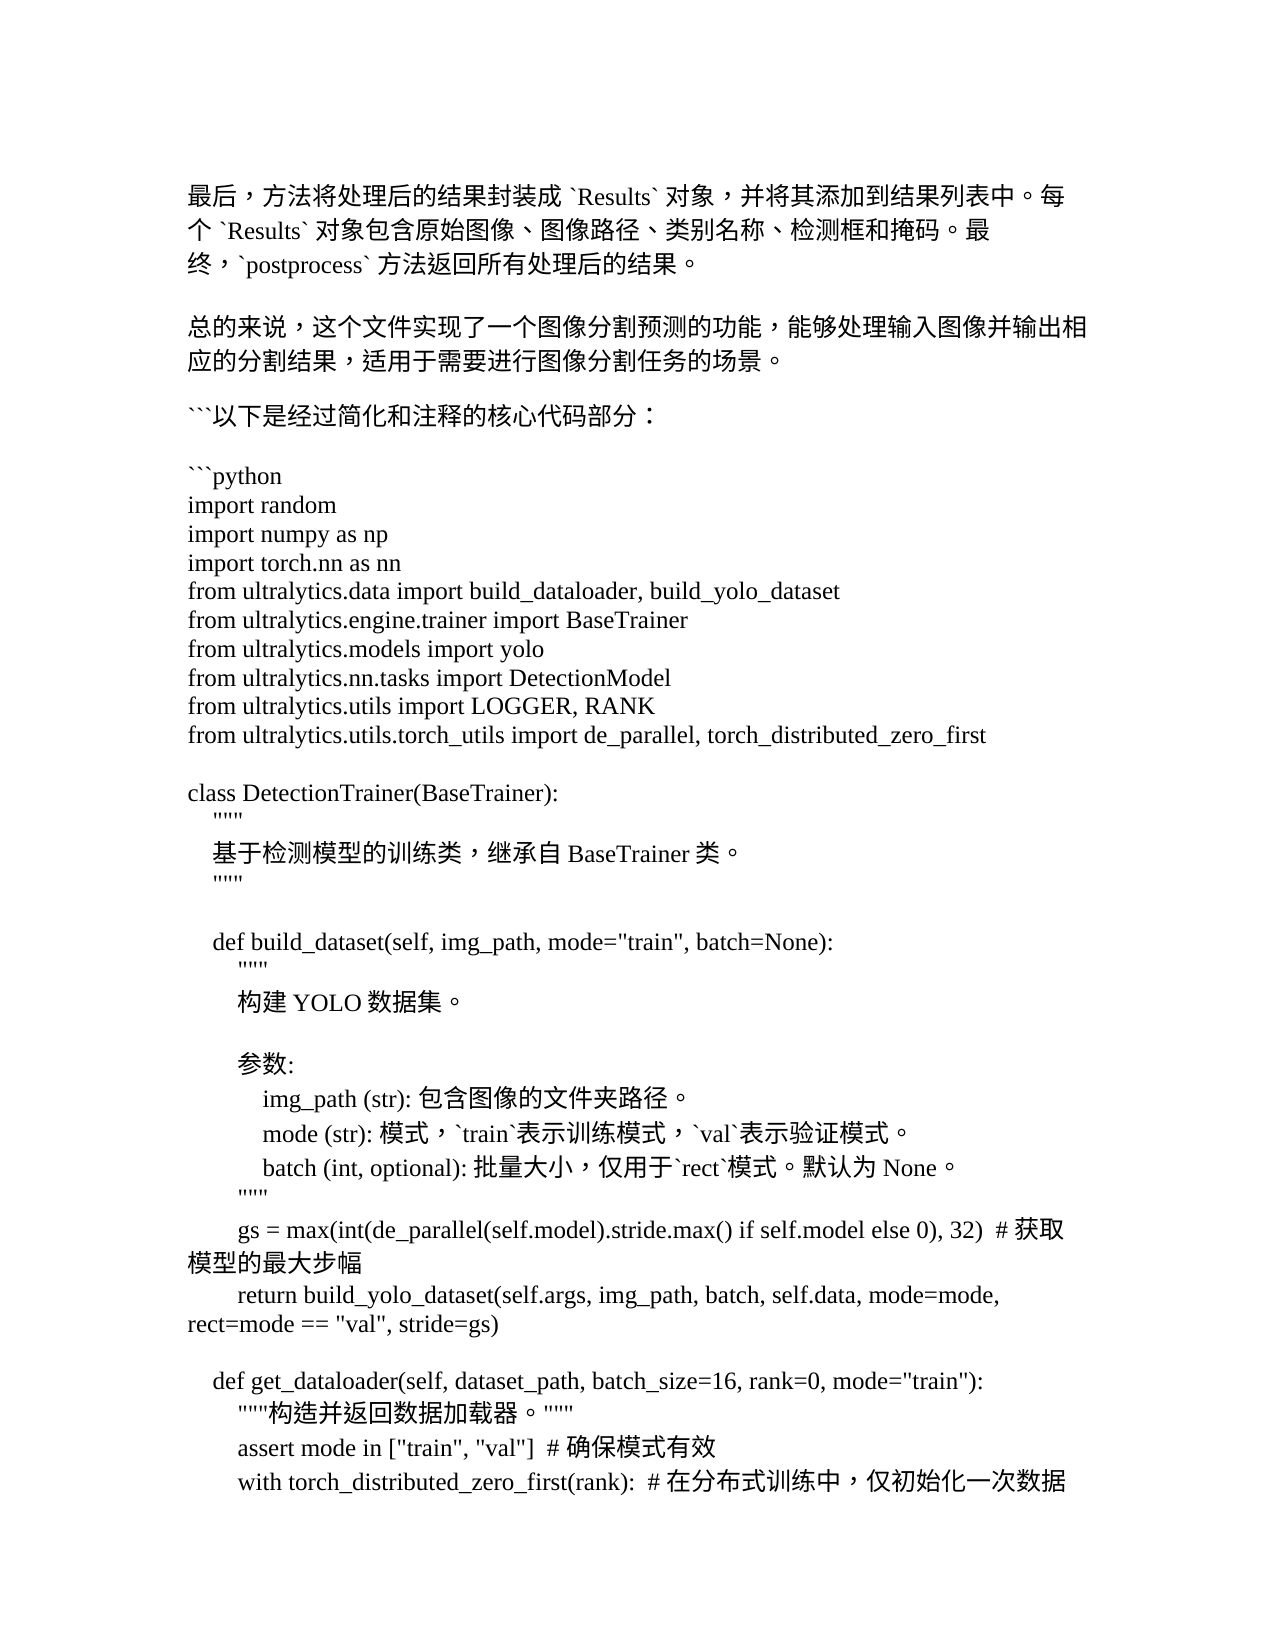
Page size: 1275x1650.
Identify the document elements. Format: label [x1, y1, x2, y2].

text [187, 150, 1087, 378]
text [187, 399, 1087, 1497]
